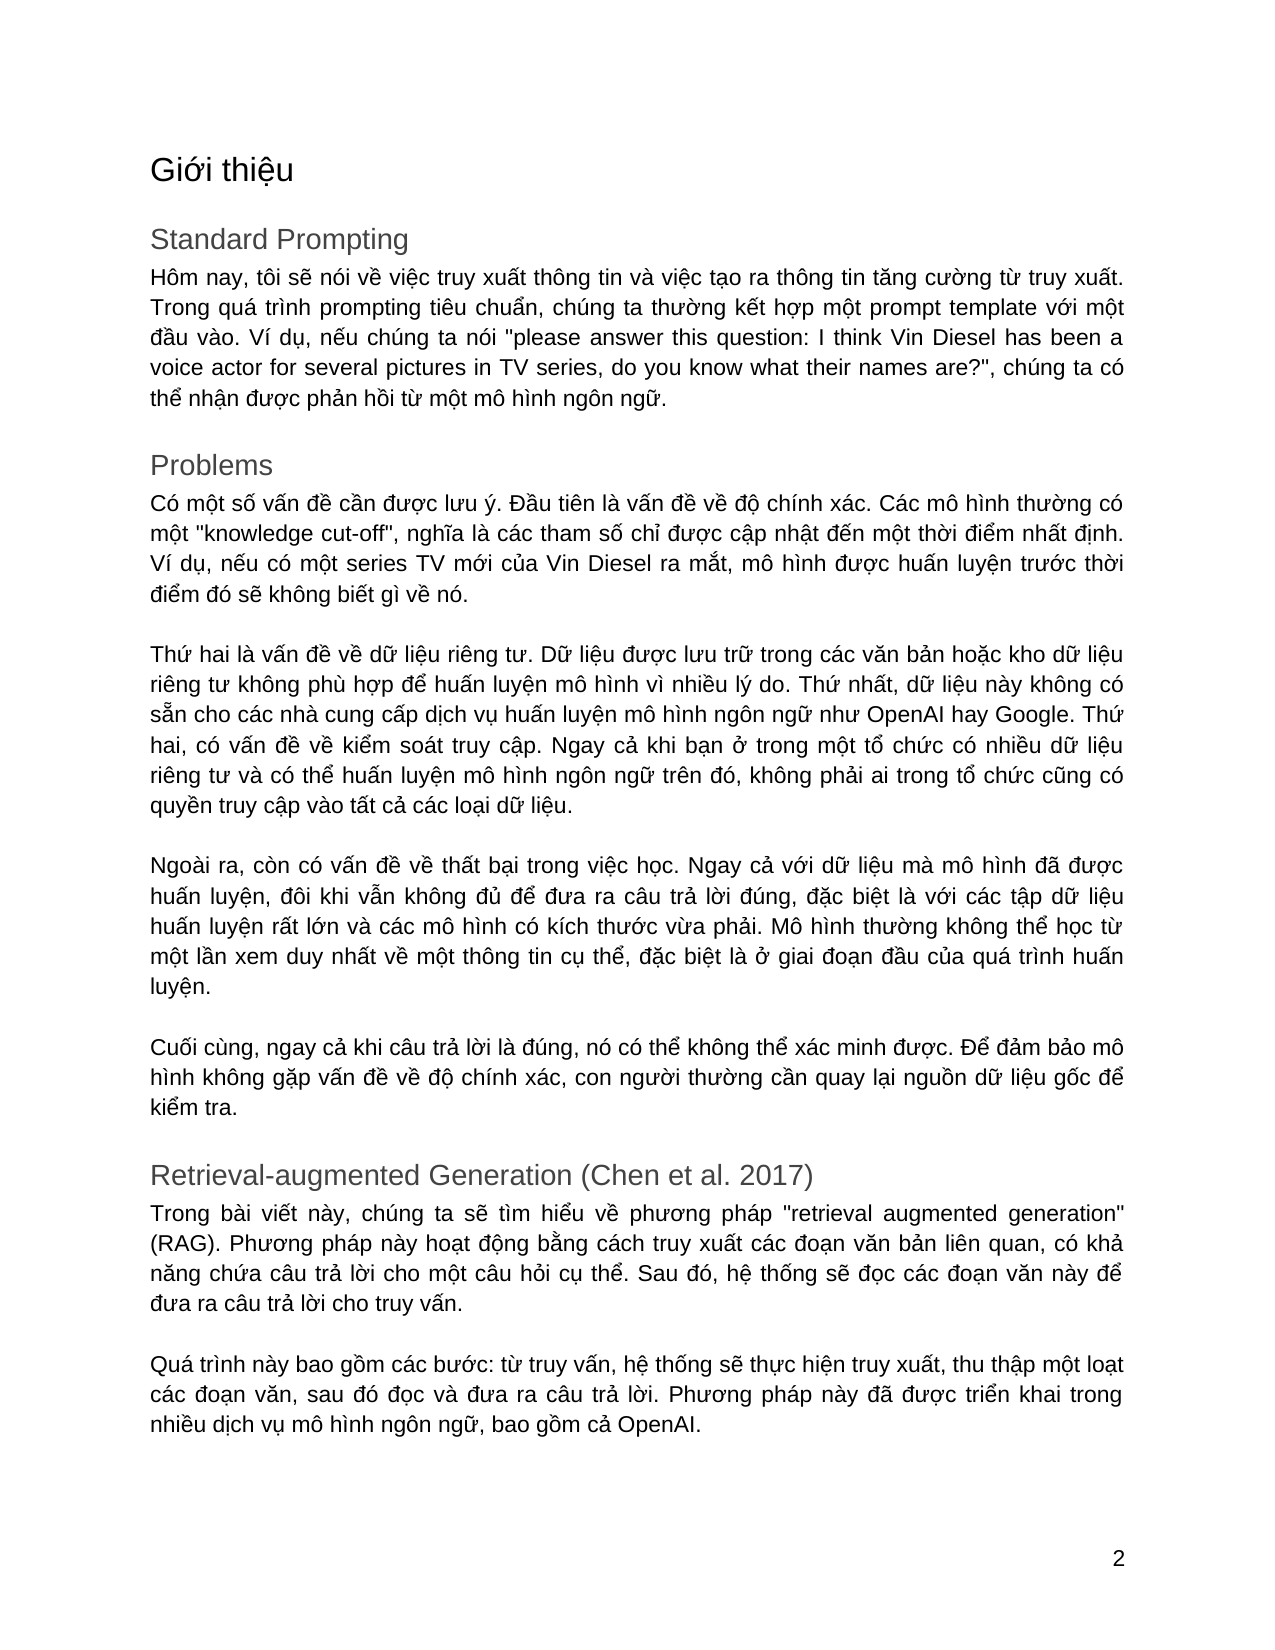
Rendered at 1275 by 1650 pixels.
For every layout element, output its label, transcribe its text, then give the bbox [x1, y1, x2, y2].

subtitle Giới thiệu [150, 150, 1125, 188]
text Có một số vấn đề cần được lưu ý. Đầu tiên là vấn đề về độ chính xác. Các mô hình thường có một "knowledge cut-off", nghĩa là các tham số chỉ được cập nhật đến một thời điểm nhất định. Ví dụ, nếu có một series TV mới của Vin Diesel ra mắt, mô hình được huấn luyện trước thời điểm đó sẽ không biết gì về nó. [150, 490, 1125, 607]
text Quá trình này bao gồm các bước: từ truy vấn, hệ thống sẽ thực hiện truy xuất, thu thập một loạt các đoạn văn, sau đó đọc và đưa ra câu trả lời. Phương pháp này đã được triển khai trong nhiều dịch vụ mô hình ngôn ngữ, bao gồm cả OpenAI. [150, 1351, 1125, 1437]
subtitle Retrieval-augmented Generation (Chen et al. 2017) [150, 1158, 1125, 1191]
text Ngoài ra, còn có vấn đề về thất bại trong việc học. Ngay cả với dữ liệu mà mô hình đã được huấn luyện, đôi khi vẫn không đủ để đưa ra câu trả lời đúng, đặc biệt là với các tập dữ liệu huấn luyện rất lớn và các mô hình có kích thước vừa phải. Mô hình thường không thể học từ một lần xem duy nhất về một thông tin cụ thể, đặc biệt là ở giai đoạn đầu của quá trình huấn luyện. [150, 852, 1125, 999]
text Trong bài viết này, chúng ta sẽ tìm hiểu về phương pháp "retrieval augmented generation" (RAG). Phương pháp này hoạt động bằng cách truy xuất các đoạn văn bản liên quan, có khả năng chứa câu trả lời cho một câu hỏi cụ thể. Sau đó, hệ thống sẽ đọc các đoạn văn này để đưa ra câu trả lời cho truy vấn. [150, 1199, 1125, 1316]
text Thứ hai là vấn đề về dữ liệu riêng tư. Dữ liệu được lưu trữ trong các văn bản hoặc kho dữ liệu riêng tư không phù hợp để huấn luyện mô hình vì nhiều lý do. Thứ nhất, dữ liệu này không có sẵn cho các nhà cung cấp dịch vụ huấn luyện mô hình ngôn ngữ như OpenAI hay Google. Thứ hai, có vấn đề về kiểm soát truy cập. Ngay cả khi bạn ở trong một tổ chức có nhiều dữ liệu riêng tư và có thể huấn luyện mô hình ngôn ngữ trên đó, không phải ai trong tổ chức cũng có quyền truy cập vào tất cả các loại dữ liệu. [150, 641, 1125, 818]
text Cuối cùng, ngay cả khi câu trả lời là đúng, nó có thể không thể xác minh được. Để đảm bảo mô hình không gặp vấn đề về độ chính xác, con người thường cần quay lại nguồn dữ liệu gốc để kiểm tra. [150, 1034, 1125, 1120]
subtitle Problems [150, 448, 1125, 482]
text Hôm nay, tôi sẽ nói về việc truy xuất thông tin và việc tạo ra thông tin tăng cường từ truy xuất. Trong quá trình prompting tiêu chuẩn, chúng ta thường kết hợp một prompt template với một đầu vào. Ví dụ, nếu chúng ta nói "please answer this question: I think Vin Diesel has been a voice actor for several pictures in TV series, do you know what their names are?", chúng ta có thể nhận được phản hồi từ một mô hình ngôn ngữ. [150, 264, 1125, 411]
subtitle Standard Prompting [150, 222, 1125, 255]
